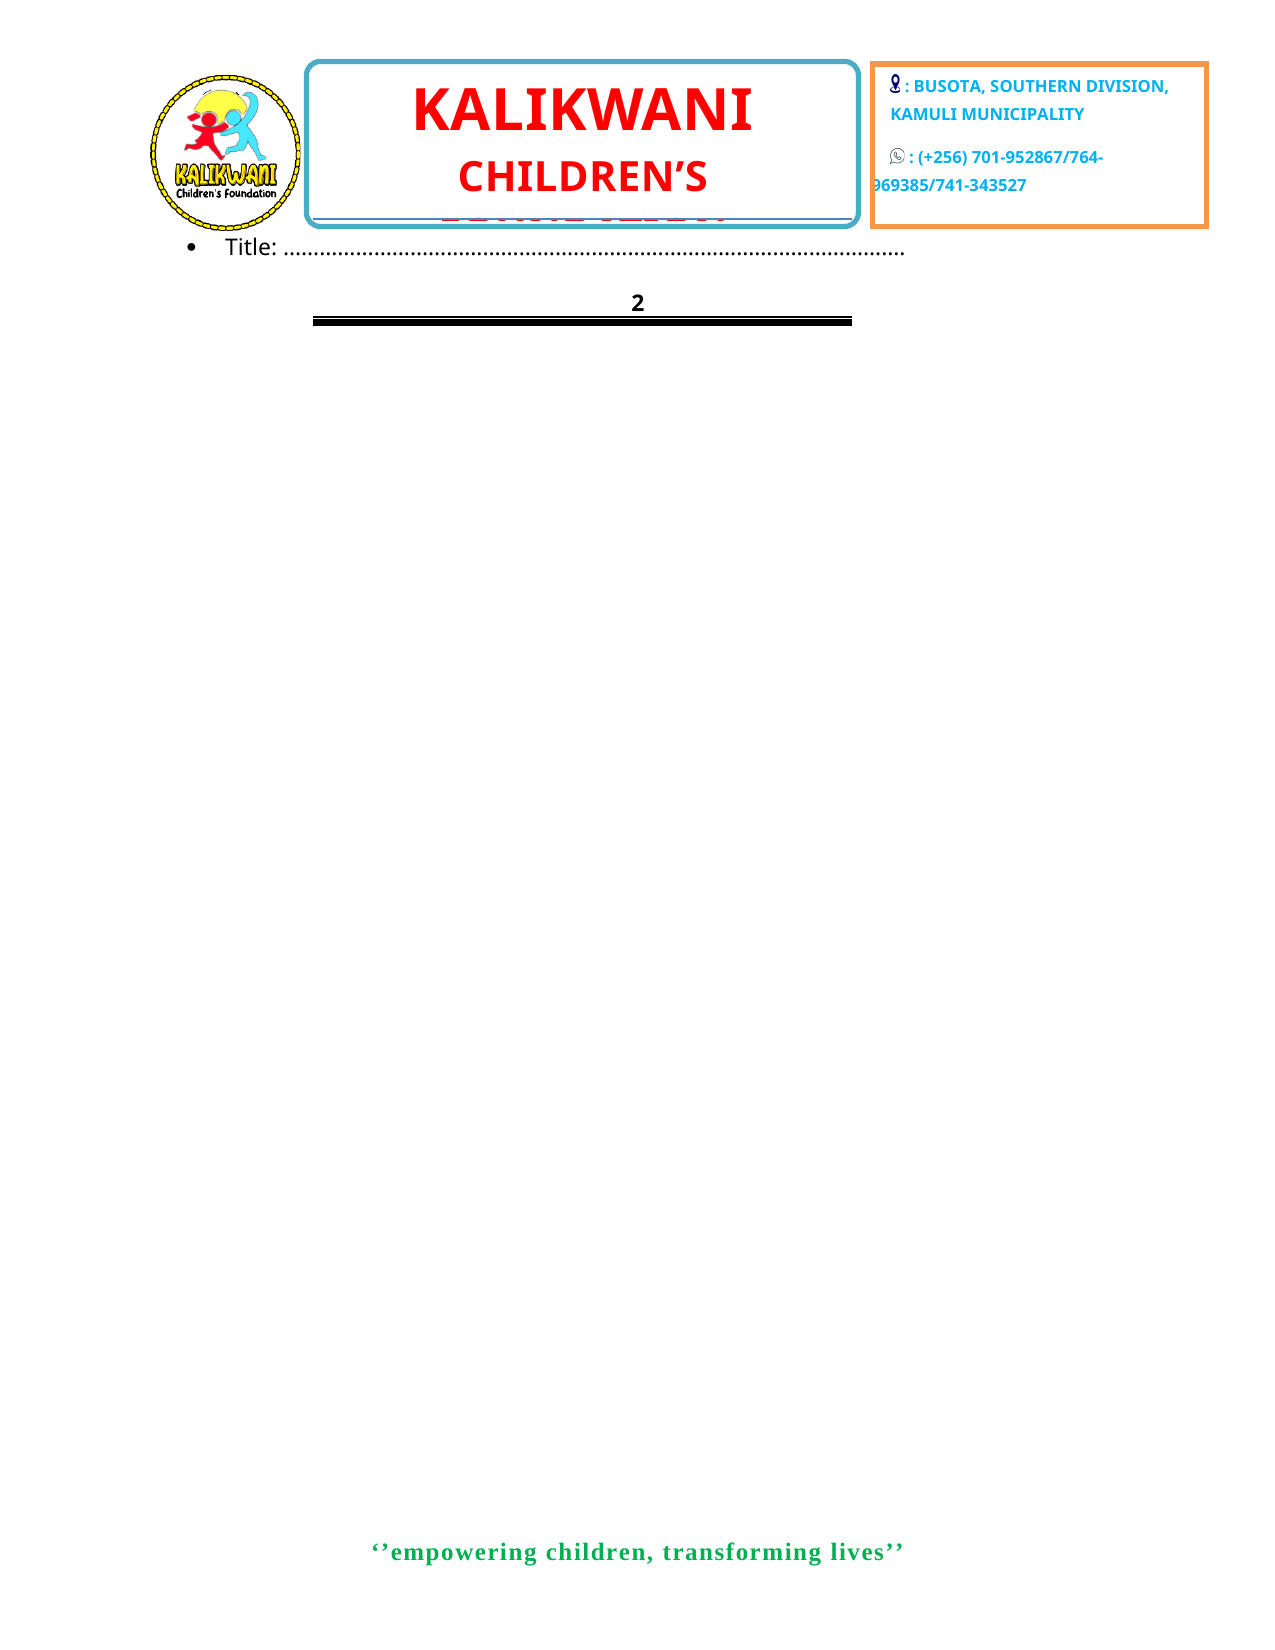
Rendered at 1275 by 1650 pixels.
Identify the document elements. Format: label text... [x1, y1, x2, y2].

picture [890, 148, 905, 164]
text 2 [150, 287, 1125, 319]
picture [890, 74, 901, 93]
list Title: …………………………………………………………………………………………. [187, 231, 1125, 262]
